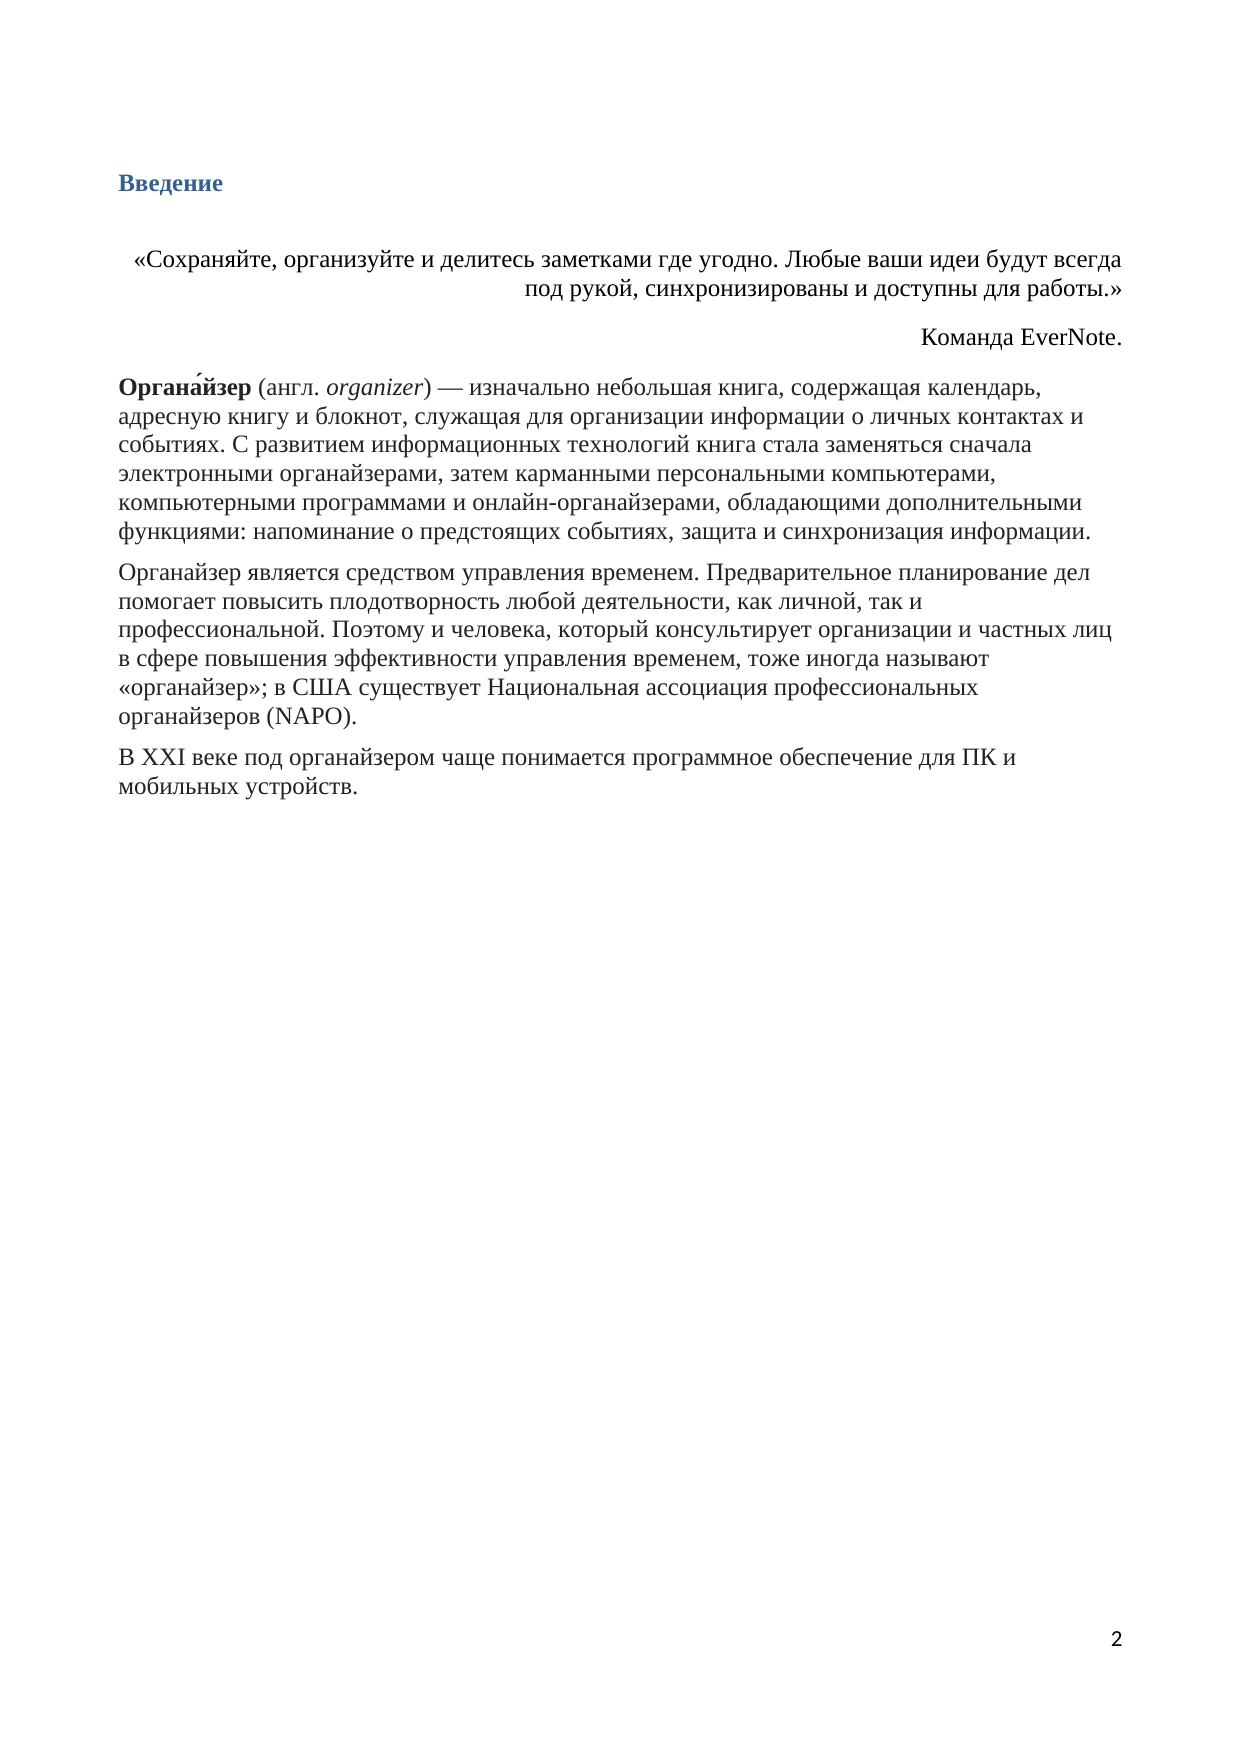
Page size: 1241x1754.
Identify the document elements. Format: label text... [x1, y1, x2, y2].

text Органа́йзер (англ. organizer) — изначально небольшая книга, содержащая календарь, адресную книгу и блокнот, служащая для организации информации о личных контактах и событиях. С развитием информационных технологий книга стала заменяться сначала электронными органайзерами, затем карманными персональными компьютерами, компьютерными программами и онлайн-органайзерами, обладающими дополнительными функциями: напоминание о предстоящих событиях, защита и синхронизация информации. [118, 372, 1122, 544]
text «Сохраняйте, организуйте и делитесь заметками где угодно. Любые ваши идеи будут всегда под рукой, синхронизированы и доступны для работы.» [118, 244, 1122, 302]
text В XXI веке под органайзером чаще понимается программное обеспечение для ПК и мобильных устройств. [118, 742, 1122, 799]
text Команда EverNote. [118, 322, 1122, 351]
text Органайзер является средством управления временем. Предварительное планирование дел помогает повысить плодотворность любой деятельности, как личной, так и профессиональной. Поэтому и человека, который консультирует организации и частных лиц в сфере повышения эффективности управления временем, тоже иногда называют «органайзер»; в США существует Национальная ассоциация профессиональных органайзеров (NAPO). [118, 557, 1122, 729]
subtitle Введение [118, 168, 1122, 197]
